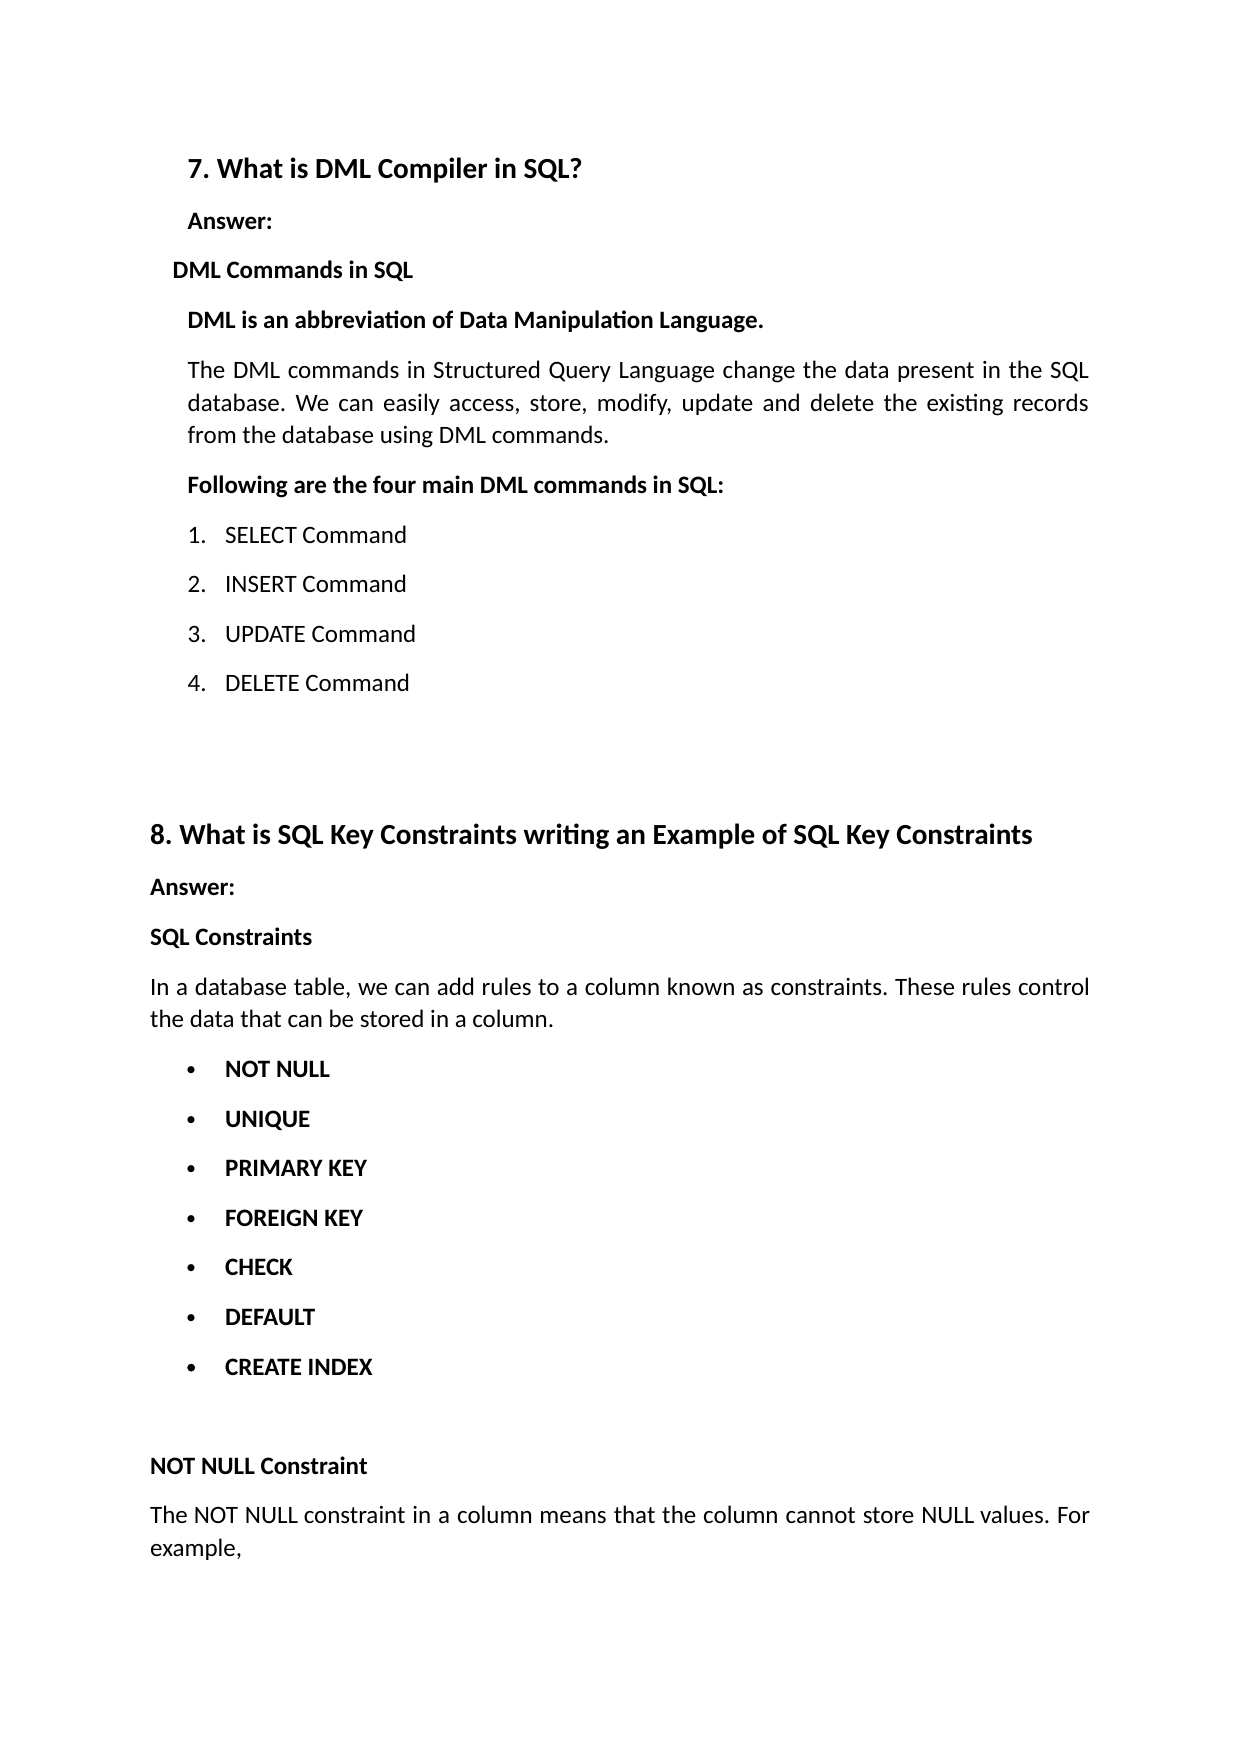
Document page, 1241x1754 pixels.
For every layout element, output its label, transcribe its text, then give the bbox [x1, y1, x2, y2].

list CHECK [187, 1251, 1090, 1282]
text Answer: [187, 205, 1090, 236]
list NOT NULL [187, 1053, 1090, 1084]
list UPDATE Command [187, 618, 1090, 648]
list UNIQUE [187, 1103, 1090, 1133]
list CREATE INDEX [187, 1351, 1090, 1381]
text The NOT NULL constraint in a column means that the column cannot store NULL values. For example, [150, 1499, 1090, 1563]
text Following are the four main DML commands in SQL: [187, 469, 1090, 500]
list PRIMARY KEY [187, 1152, 1090, 1183]
list FOREIGN KEY [187, 1202, 1090, 1232]
text DML Commands in SQL [150, 255, 1090, 285]
text The DML commands in Structured Query Language change the data present in the SQL database. We can easily access, store, modify, update and delete the existing records from the database using DML commands. [187, 354, 1090, 450]
text In a database table, we can add rules to a column known as constraints. These rules control the data that can be stored in a column. [150, 971, 1090, 1034]
text Answer: [150, 871, 1090, 902]
list SELECT Command [187, 519, 1090, 549]
text NOT NULL Constraint [150, 1450, 1090, 1480]
list INSERT Command [187, 568, 1090, 599]
text 7. What is DML Compiler in SQL? [187, 150, 1090, 186]
list DELETE Command [187, 668, 1090, 698]
text 8. What is SQL Key Constraints writing an Example of SQL Key Constraints [150, 816, 1090, 852]
text DML is an abbreviation of Data Manipulation Language. [187, 304, 1090, 335]
list DEFAULT [187, 1301, 1090, 1332]
text SQL Constraints [150, 921, 1090, 952]
